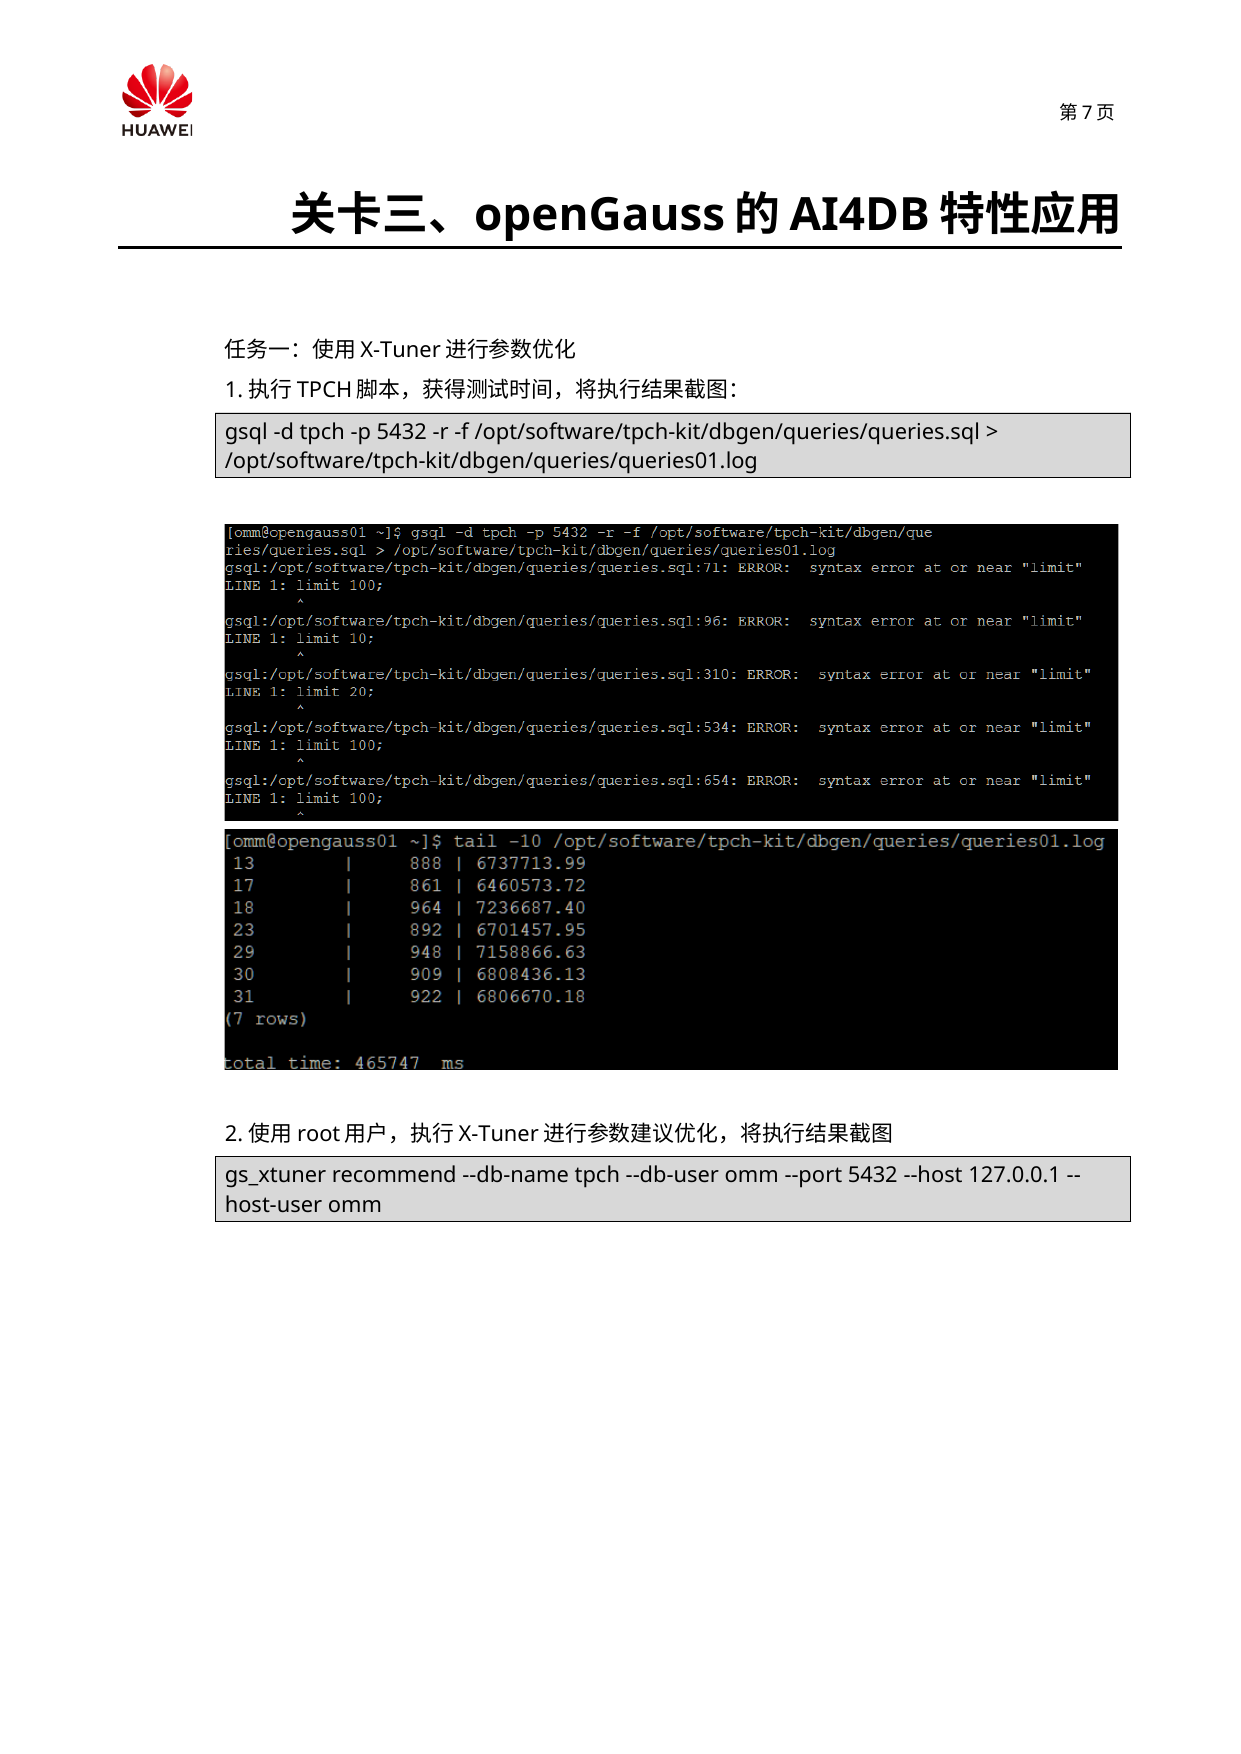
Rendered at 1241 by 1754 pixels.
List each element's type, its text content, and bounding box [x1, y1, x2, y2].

picture [224, 524, 1119, 821]
picture [122, 64, 193, 136]
picture [224, 829, 1118, 1070]
text 1. 执行TPCH脚本，获得测试时间，将执行结果截图： [224, 372, 1122, 404]
text 2. 使用root用户，执行X-Tuner进行参数建议优化，将执行结果截图 [224, 1116, 1122, 1148]
text 任务一：使用X-Tuner进行参数优化 [224, 332, 1122, 364]
text gsql -d tpch -p 5432 -r -f /opt/software/tpch-kit/dbgen/queries/queries.sql > /opt/software/tpch-kit/dbgen/queries/queries01.log [216, 414, 1130, 477]
text gs_xtuner recommend --db-name tpch --db-user omm --port 5432 --host 127.0.0.1 --host-user omm [216, 1157, 1130, 1221]
subtitle 关卡三、openGauss的AI4DB特性应用 [118, 177, 1122, 246]
